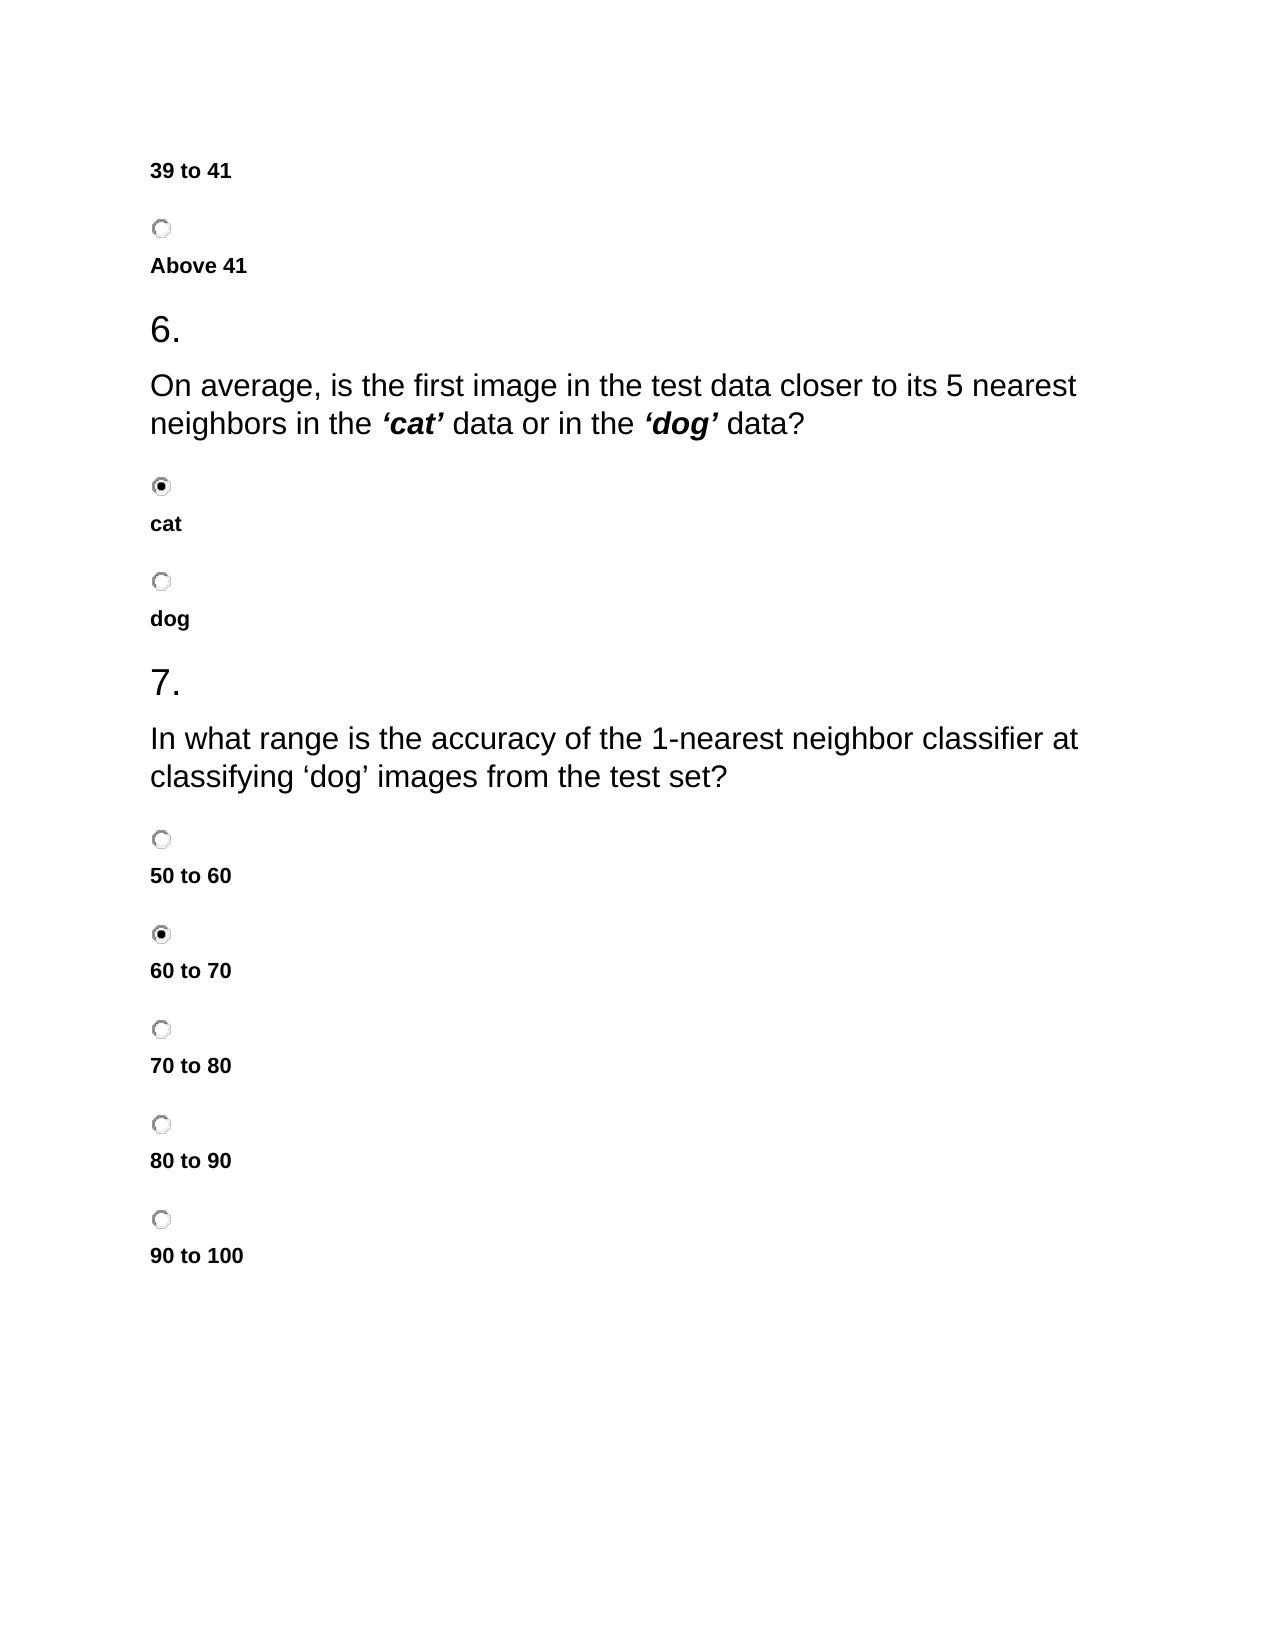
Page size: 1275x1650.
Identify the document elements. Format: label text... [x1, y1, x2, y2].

text In what range is the accuracy of the 1-nearest neighbor classifier at classifying ‘dog’ images from the test set? [150, 719, 1125, 794]
text 50 to 60 [150, 856, 1125, 889]
text 6. [150, 307, 1125, 350]
text 39 to 41 [150, 150, 1125, 183]
text cat [150, 503, 1125, 536]
text dog [150, 598, 1125, 631]
text 80 to 90 [150, 1141, 1125, 1174]
text On average, is the first image in the test data closer to its 5 nearest neighbors in the ‘cat’ data or in the ‘dog’ data? [150, 366, 1125, 441]
text Above 41 [150, 245, 1125, 278]
text 90 to 100 [150, 1236, 1125, 1269]
text 7. [150, 660, 1125, 703]
text 70 to 80 [150, 1046, 1125, 1079]
text 60 to 70 [150, 951, 1125, 984]
